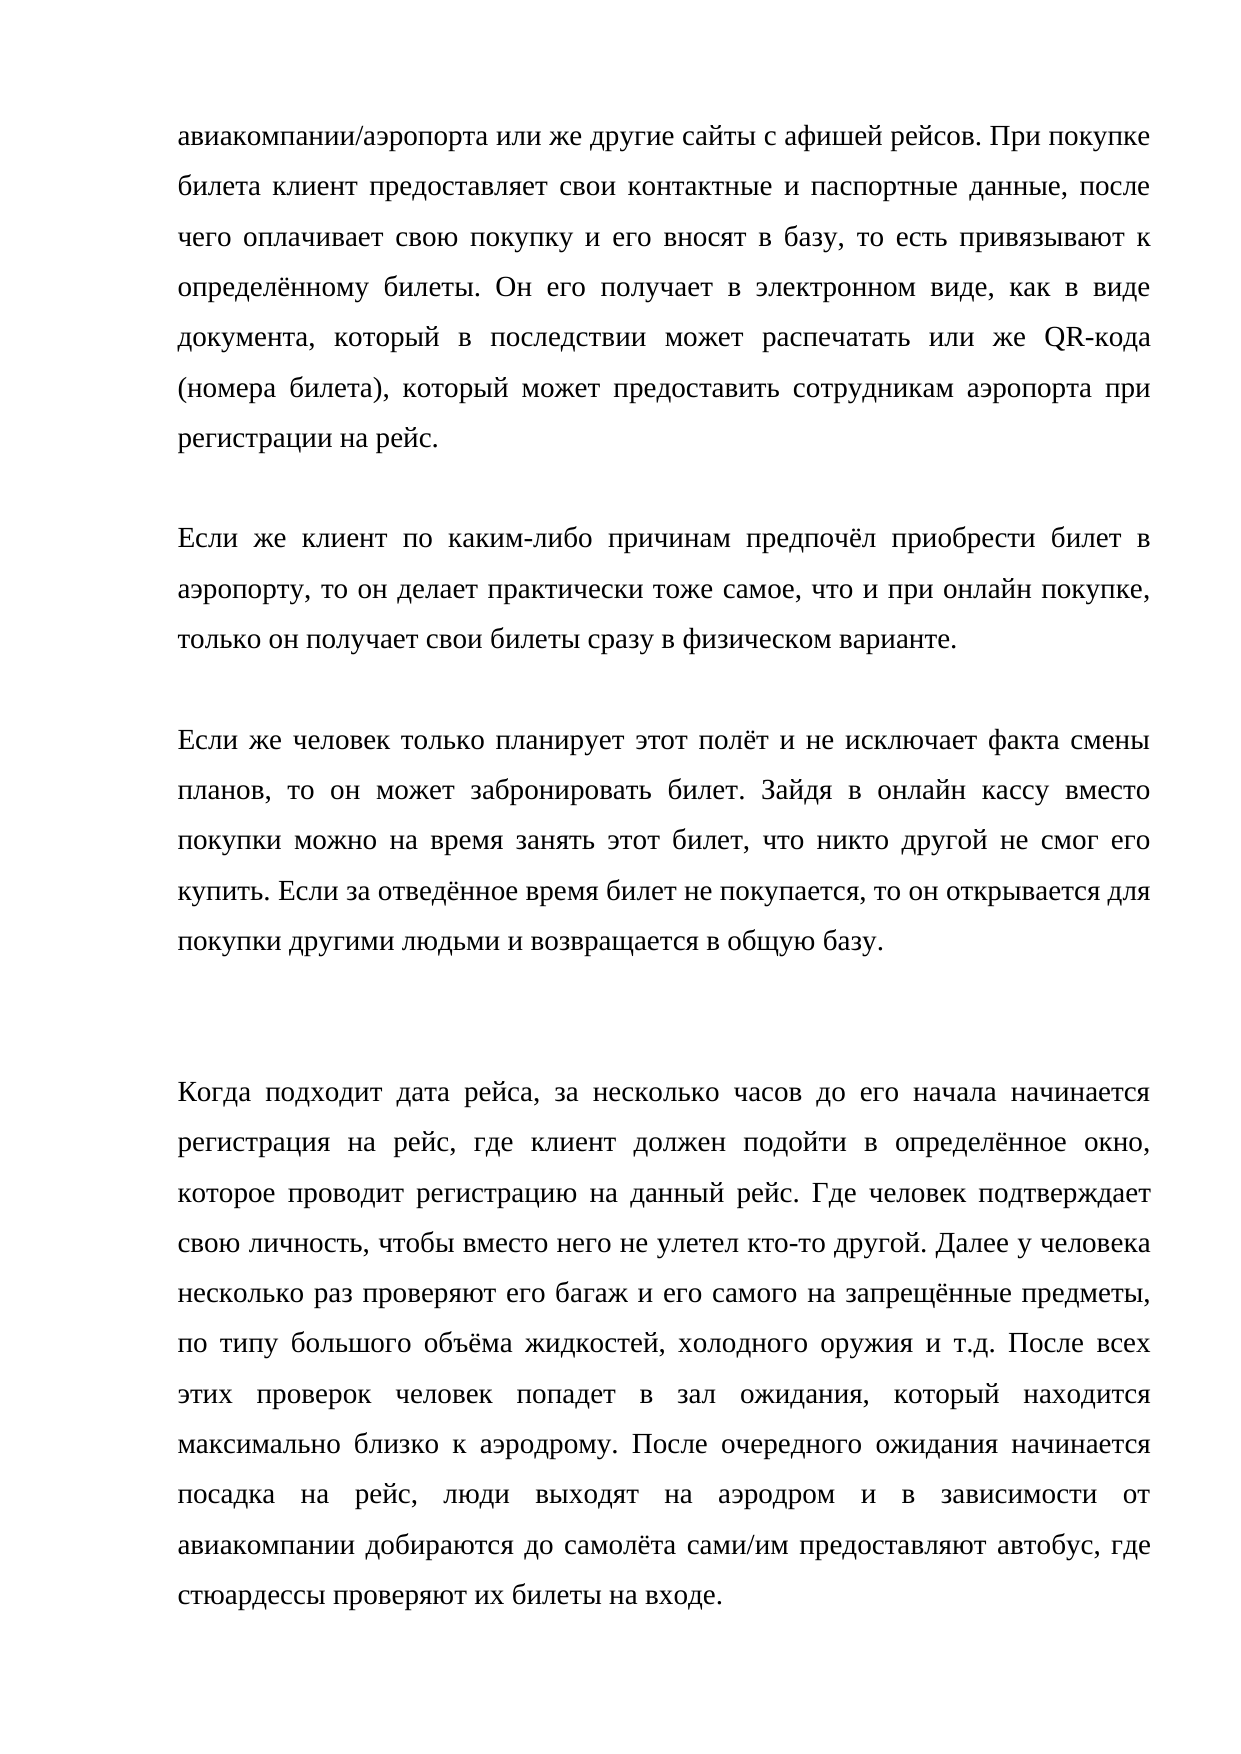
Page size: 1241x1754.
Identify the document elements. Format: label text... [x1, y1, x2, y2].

text Когда подходит дата рейса, за несколько часов до его начала начинается регистрация на рейс, где клиент должен подойти в определённое окно, которое проводит регистрацию на данный рейс. Где человек подтверждает свою личность, чтобы вместо него не улетел кто-то другой. Далее у человека несколько раз проверяют его багаж и его самого на запрещённые предметы, по типу большого объёма жидкостей, холодного оружия и т.д. После всех этих проверок человек попадет в зал ожидания, который находится максимально близко к аэродрому. После очередного ожидания начинается посадка на рейс, люди выходят на аэродром и в зависимости от авиакомпании добираются до самолёта сами/им предоставляют автобус, где стюардессы проверяют их билеты на входе. [177, 1074, 1152, 1611]
text Если же клиент по каким-либо причинам предпочёл приобрести билет в аэропорту, то он делает практически тоже самое, что и при онлайн покупке, только он получает свои билеты сразу в физическом варианте. [177, 521, 1152, 655]
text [177, 118, 1152, 453]
text Если же человек только планирует этот полёт и не исключает факта смены планов, то он может забронировать билет. Зайдя в онлайн кассу вместо покупки можно на время занять этот билет, что никто другой не смог его купить. Если за отведённое время билет не покупается, то он открывается для покупки другими людьми и возвращается в общую базу. [177, 722, 1152, 957]
